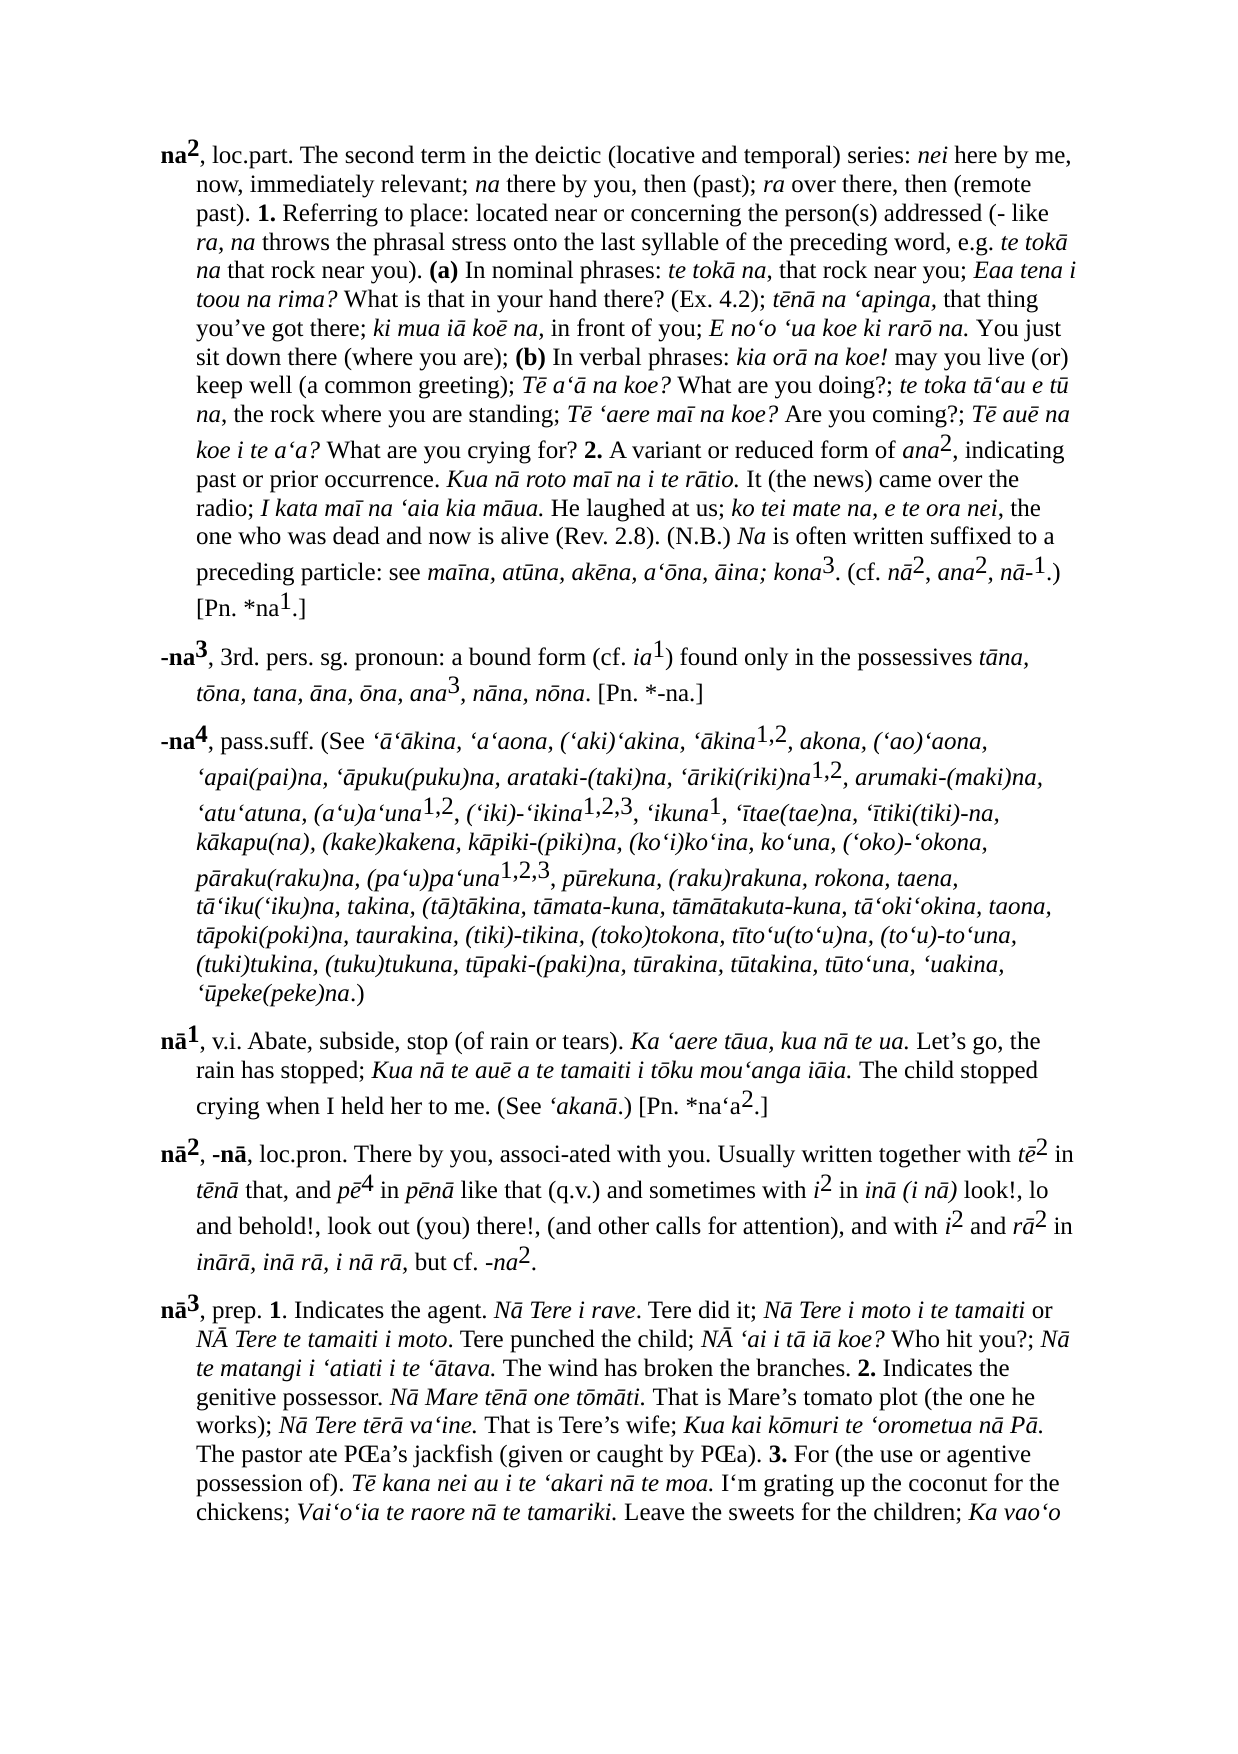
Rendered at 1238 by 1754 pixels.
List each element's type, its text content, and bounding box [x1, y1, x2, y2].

text na2, loc.part. The second term in the deictic (locative and temporal) series: nei here by me, now, immediately relevant; na there by you, then (past); ra over there, then (remote past). 1. Referring to place: located near or concerning the person(s) addressed (- like ra, na throws the phrasal stress onto the last syllable of the preceding word, e.g. te tokā na that rock near you). (a) In nominal phrases: te tokā na, that rock near you; eaa tena i toou na rima? what is that in your hand there? (Ex. 4.2); tēnā na ‘apinga, that thing you’ve got there; ki mua iā koē na, in front of you; e no‘o ‘ua koe ki rarō na. you just sit down there (where you are); (b) In verbal phrases: kia orā na koe! may you live (or) keep well (a common greeting); tē a‘ā na koe? what are you doing?; te toka tā‘au e tū na, the rock where you are standing; tē ‘aere maī na koe? are you coming?; tē auē na koe i te a‘a? what are you crying for? 2. A variant or reduced form of ana2, indicating past or prior occurrence. Kua nā roto maī na i te rātio. it (the news) came over the radio; i kata maī na ‘aia kia māua. he laughed at us; ko tei mate na, e te ora nei, the one who was dead and now is alive (Rev. 2.8). (N.B.) Na is often written suffixed to a preceding particle: see maīna, atūna, akēna, a‘ōna, āina; kona3. (cf. nā2, ana2, nā-1.) [Pn. *na1.] [160, 133, 1077, 622]
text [160, 1288, 1077, 1526]
text -na4, pass.suff. (See ‘ā‘ākina, ‘a‘aona, (‘aki)‘akina, ‘ākina1,2, akona, (‘ao)‘aona, ‘apai(pai)na, ‘āpuku(puku)na, arataki-(taki)na, ‘āriki(riki)na1,2, arumaki-(maki)na, ‘atu‘atuna, (a‘u)a‘una1,2, (‘iki)-‘ikina1,2,3, ‘ikuna1, ‘ītae(tae)na, ‘ītiki(tiki)-na, kākapu(na), (kake)kakena, kāpiki-(piki)na, (ko‘i)ko‘ina, ko‘una, (‘oko)-‘okona, pāraku(raku)na, (pa‘u)pa‘una1,2,3, pūrekuna, (raku)rakuna, rokona, taena, tā‘iku(‘iku)na, takina, (tā)tākina, tāmata-kuna, tāmātakuta-kuna, tā‘oki‘okina, taona, tāpoki(poki)na, taurakina, (tiki)-tikina, (toko)tokona, tīto‘u(to‘u)na, (to‘u)-to‘una, (tuki)tukina, (tuku)tukuna, tūpaki-(paki)na, tūrakina, tūtakina, tūto‘una, ‘uakina, ‘ūpeke(peke)na.) [160, 719, 1077, 1006]
text -na3, 3rd. pers. sg. pronoun: a bound form (cf. ia1) found only in the possessives tāna, tōna, tana, āna, ōna, ana3, nāna, nōna. [Pn. *-na.] [160, 634, 1077, 706]
text nā1, v.i. Abate, subside, stop (of rain or tears). Ka ‘aere tāua, kua nā te ua. let’s go, the rain has stopped; kua nā te auē a te tamaiti i tōku mou‘anga iāia. the child stopped crying when I held her to me. (See ‘akanā.) [Pn. *na‘a2.] [160, 1019, 1077, 1119]
text nā2, -nā, loc.pron. There by you, associ-ated with you. Usually written together with tē2 in tēnā that, and pē4 in pēnā like that (q.v.) and sometimes with i2 in inā (i nā) look!, lo and behold!, look out (you) there!, (and other calls for attention), and with i2 and rā2 in inārā, inā rā, i nā rā, but cf. -na2. [160, 1132, 1077, 1276]
